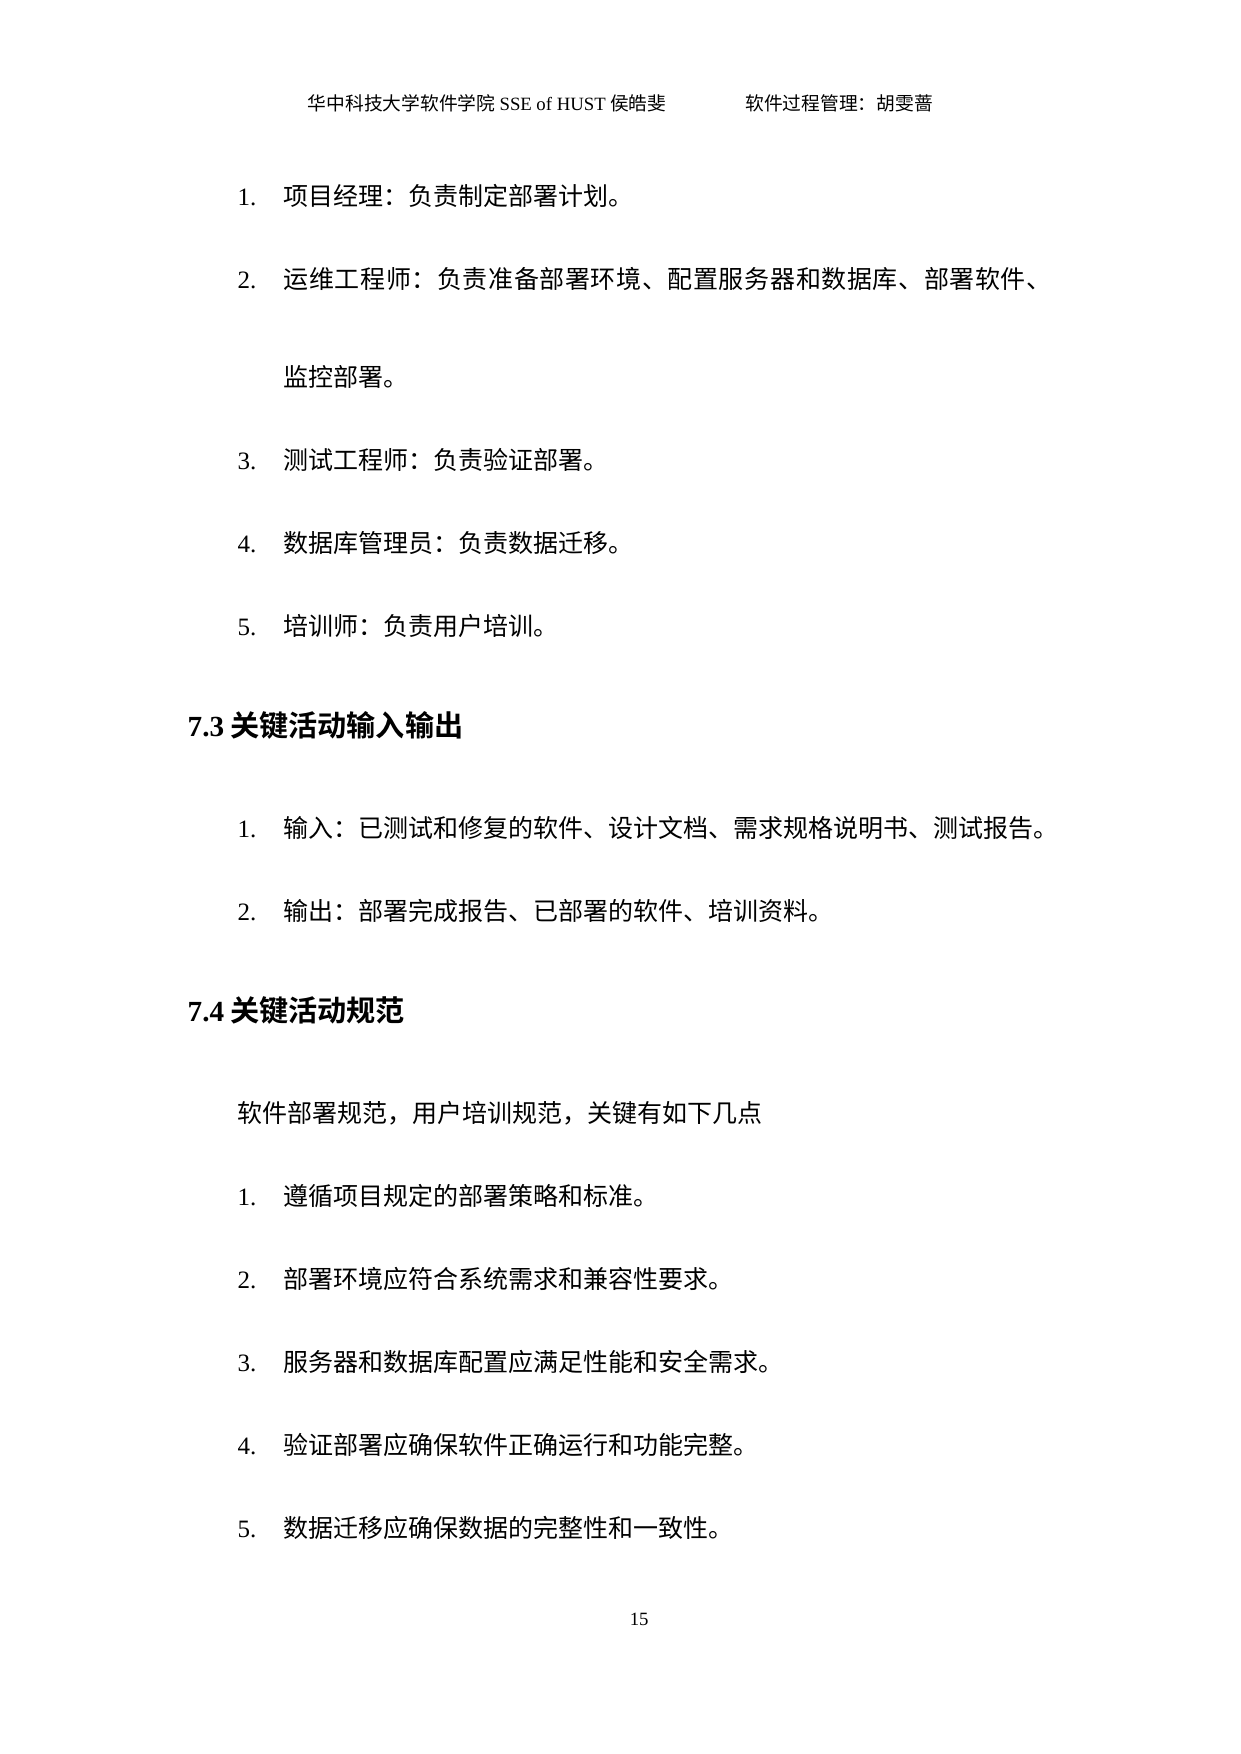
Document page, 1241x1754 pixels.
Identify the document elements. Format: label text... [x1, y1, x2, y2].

list 验证部署应确保软件正确运行和功能完整。 [237, 1411, 1053, 1476]
list 数据库管理员：负责数据迁移。 [237, 509, 1053, 574]
list 输入：已测试和修复的软件、设计文档、需求规格说明书、测试报告。 [237, 794, 1053, 859]
subtitle 7.4关键活动规范 [187, 976, 1053, 1041]
list 服务器和数据库配置应满足性能和安全需求。 [237, 1328, 1053, 1393]
list 测试工程师：负责验证部署。 [237, 426, 1053, 491]
list 数据迁移应确保数据的完整性和一致性。 [237, 1494, 1053, 1559]
list 项目经理：负责制定部署计划。 [237, 162, 1053, 227]
text 软件部署规范，用户培训规范，关键有如下几点 [187, 1079, 1053, 1144]
list 部署环境应符合系统需求和兼容性要求。 [237, 1245, 1053, 1310]
list 遵循项目规定的部署策略和标准。 [237, 1162, 1053, 1227]
subtitle 7.3关键活动输入输出 [187, 691, 1053, 756]
list 培训师：负责用户培训。 [237, 592, 1053, 657]
list 运维工程师：负责准备部署环境、配置服务器和数据库、部署软件、监控部署。 [237, 245, 1053, 408]
list 输出：部署完成报告、已部署的软件、培训资料。 [237, 877, 1053, 942]
